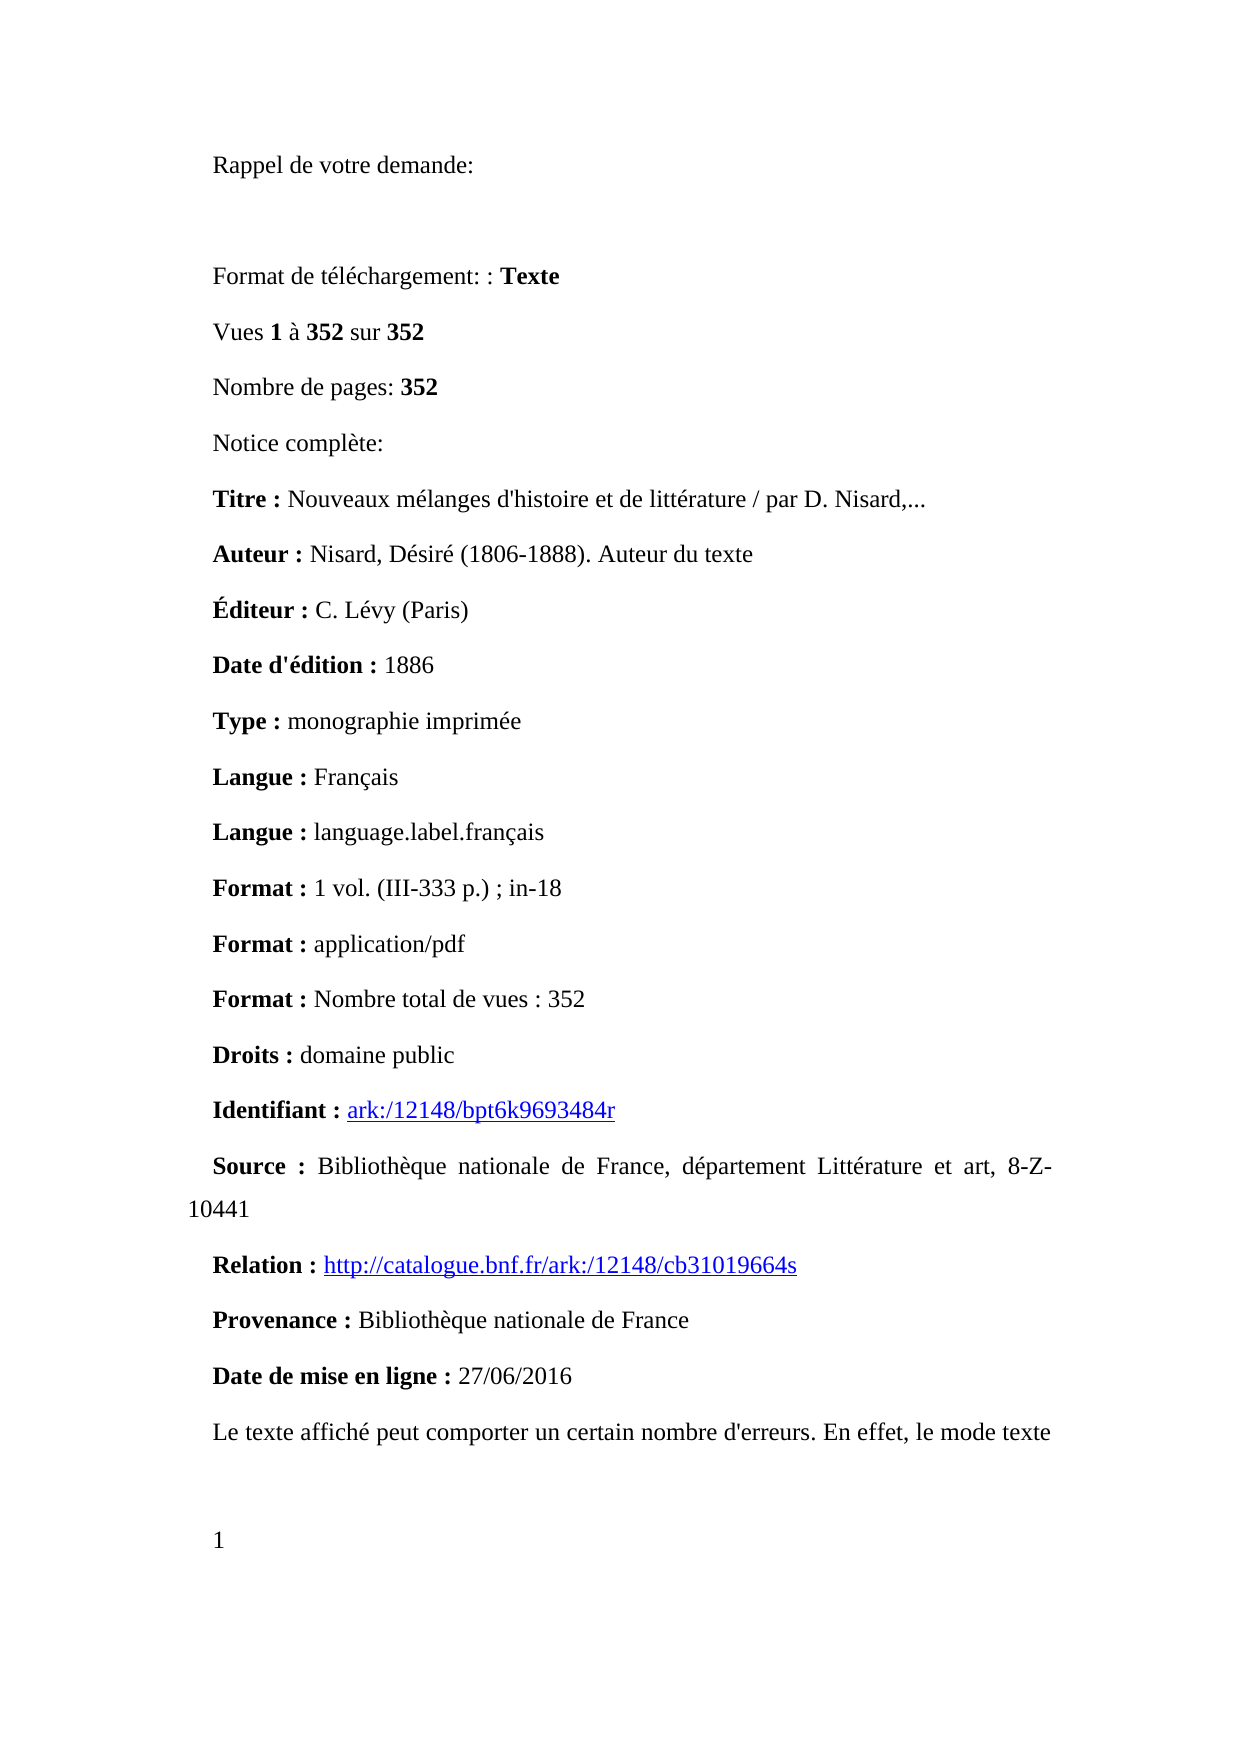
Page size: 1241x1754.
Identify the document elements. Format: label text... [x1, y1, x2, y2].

text Type : monographie imprimée [187, 706, 1053, 735]
text Éditeur : C. Lévy (Paris) [187, 595, 1053, 624]
text Nombre de pages: 352 [187, 372, 1053, 401]
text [187, 1417, 1053, 1446]
text Date d'édition : 1886 [187, 651, 1053, 679]
text Format : Nombre total de vues : 352 [187, 984, 1053, 1013]
text Notice complète: [187, 428, 1053, 457]
text Source : Bibliothèque nationale de France, département Littérature et art, 8-Z-10441 [187, 1151, 1053, 1223]
text Format : 1 vol. (III-333 p.) ; in-18 [187, 873, 1053, 902]
text Droits : domaine public [187, 1040, 1053, 1069]
text Langue : language.label.français [187, 817, 1053, 846]
text Provenance : Bibliothèque nationale de France [187, 1306, 1053, 1334]
text Date de mise en ligne : 27/06/2016 [187, 1361, 1053, 1390]
text Relation : http://catalogue.bnf.fr/ark:/12148/cb31019664s [187, 1250, 1053, 1279]
text Rappel de votre demande: [187, 150, 1053, 179]
text Vues 1 à 352 sur 352 [187, 317, 1053, 346]
text Auteur : Nisard, Désiré (1806-1888). Auteur du texte [187, 539, 1053, 568]
text Titre : Nouveaux mélanges d'histoire et de littérature / par D. Nisard,... [187, 484, 1053, 512]
text Format de téléchargement: : Texte [187, 261, 1053, 290]
text Langue : Français [187, 762, 1053, 791]
text Identifiant : ark:/12148/bpt6k9693484r [187, 1096, 1053, 1124]
text Format : application/pdf [187, 929, 1053, 957]
